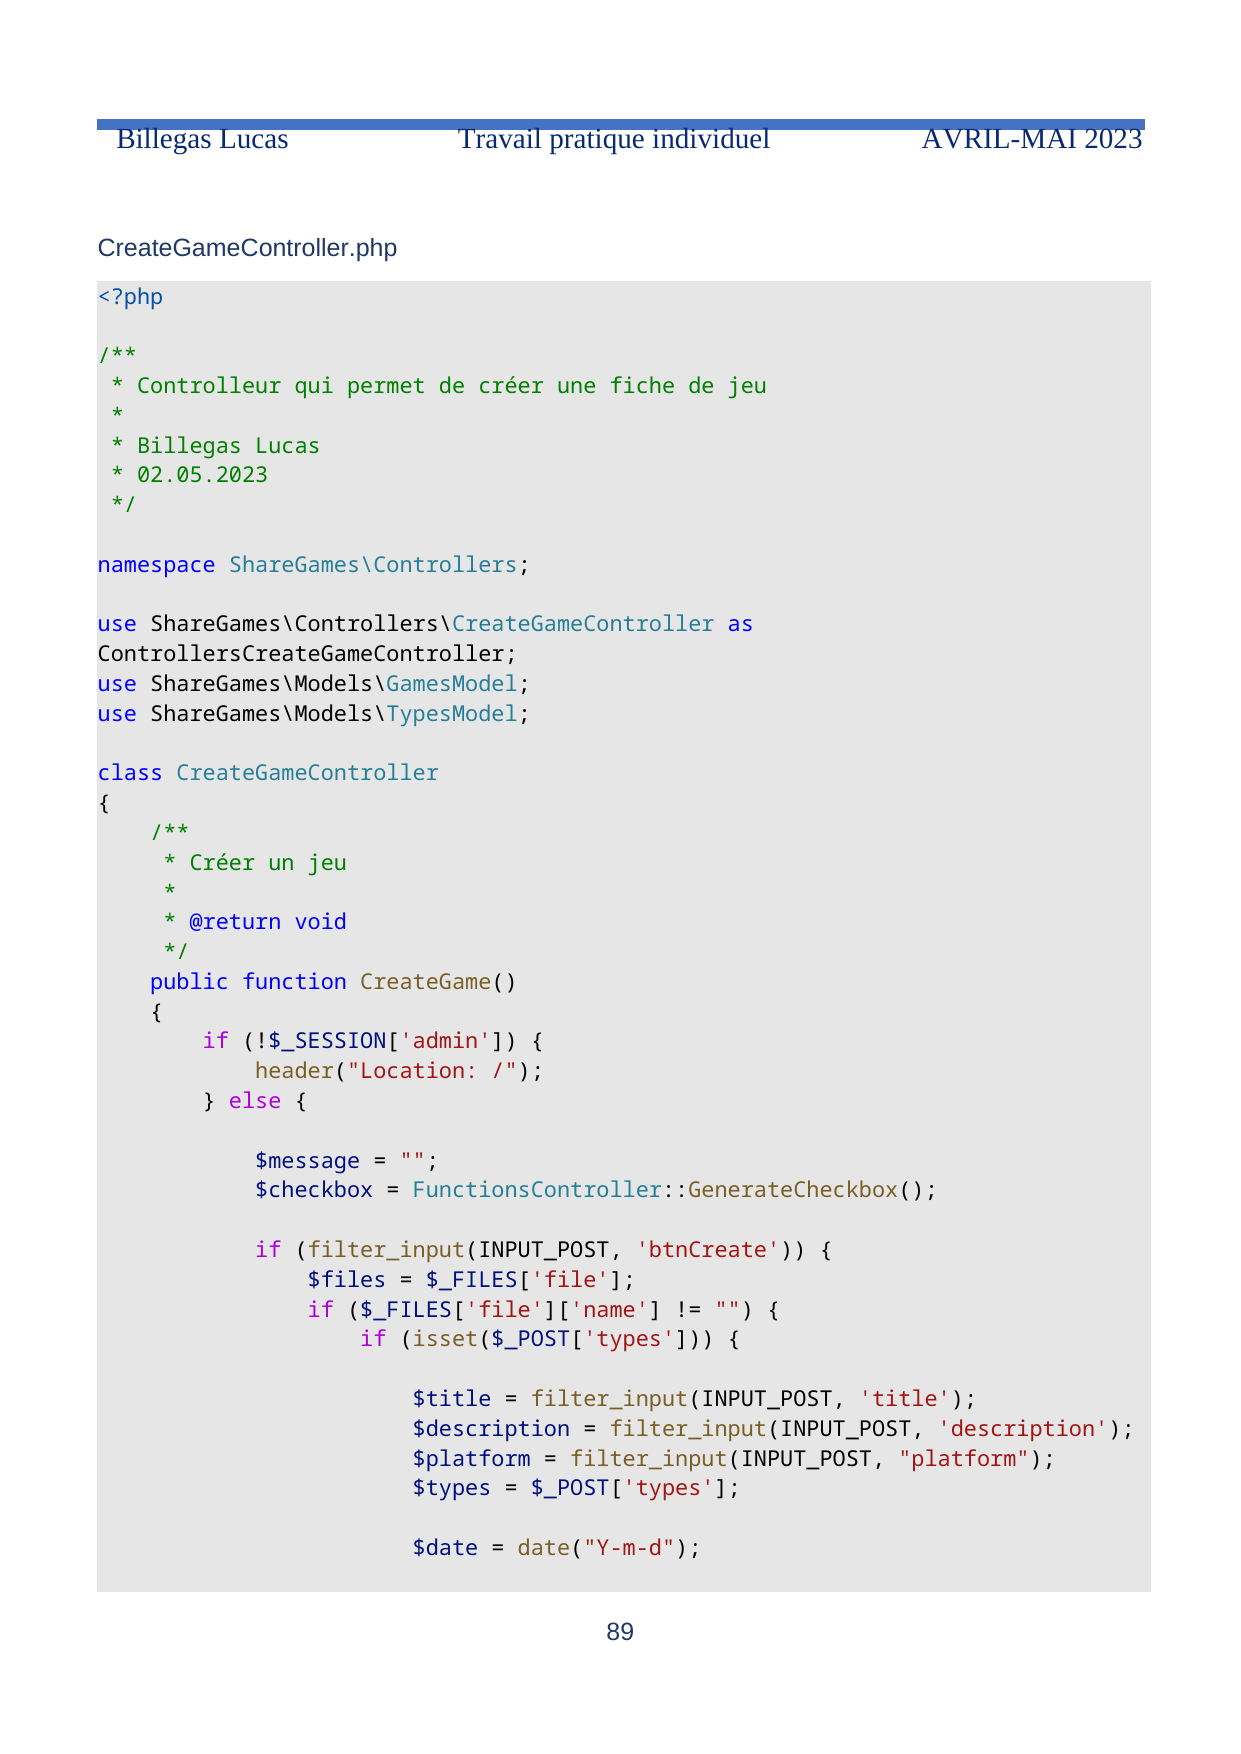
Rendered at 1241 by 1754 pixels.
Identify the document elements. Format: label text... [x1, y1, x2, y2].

text * 02.05.2023 [97, 459, 1151, 489]
text <?php [97, 281, 1151, 311]
text $checkbox = FunctionsController::GenerateCheckbox(); [97, 1174, 1151, 1204]
text public function CreateGame() [97, 966, 1151, 996]
text if (filter_input(INPUT_POST, 'btnCreate')) { [97, 1234, 1151, 1264]
text CreateGameController.php [97, 233, 1151, 262]
text use ShareGames\Models\GamesModel; [97, 668, 1151, 698]
text $title = filter_input(INPUT_POST, 'title'); [97, 1383, 1151, 1413]
text * [97, 400, 1151, 430]
text $platform = filter_input(INPUT_POST, "platform"); [97, 1443, 1151, 1472]
text namespace ShareGames\Controllers; [97, 549, 1151, 579]
text $description = filter_input(INPUT_POST, 'description'); [97, 1413, 1151, 1443]
text /** [97, 340, 1151, 370]
text { [97, 996, 1151, 1026]
text * @return void [97, 906, 1151, 936]
text class CreateGameController [97, 757, 1151, 787]
text $date = date("Y-m-d"); [97, 1532, 1151, 1562]
text * Billegas Lucas [97, 430, 1151, 459]
text { [97, 787, 1151, 817]
text */ [97, 936, 1151, 966]
text if (isset($_POST['types'])) { [97, 1323, 1151, 1353]
text } else { [97, 1085, 1151, 1115]
text * [97, 877, 1151, 906]
text header("Location: /"); [97, 1055, 1151, 1085]
text $message = ""; [97, 1145, 1151, 1174]
text * Controlleur qui permet de créer une fiche de jeu [97, 370, 1151, 400]
text use ShareGames\Models\TypesModel; [97, 698, 1151, 728]
text * Créer un jeu [97, 847, 1151, 877]
text $types = $_POST['types']; [97, 1472, 1151, 1502]
text if (!$_SESSION['admin']) { [97, 1026, 1151, 1055]
text use ShareGames\Controllers\CreateGameController as ControllersCreateGameController; [97, 608, 1151, 668]
text /** [97, 817, 1151, 847]
text $files = $_FILES['file']; [97, 1264, 1151, 1294]
text */ [97, 489, 1151, 519]
text if ($_FILES['file']['name'] != "") { [97, 1294, 1151, 1323]
